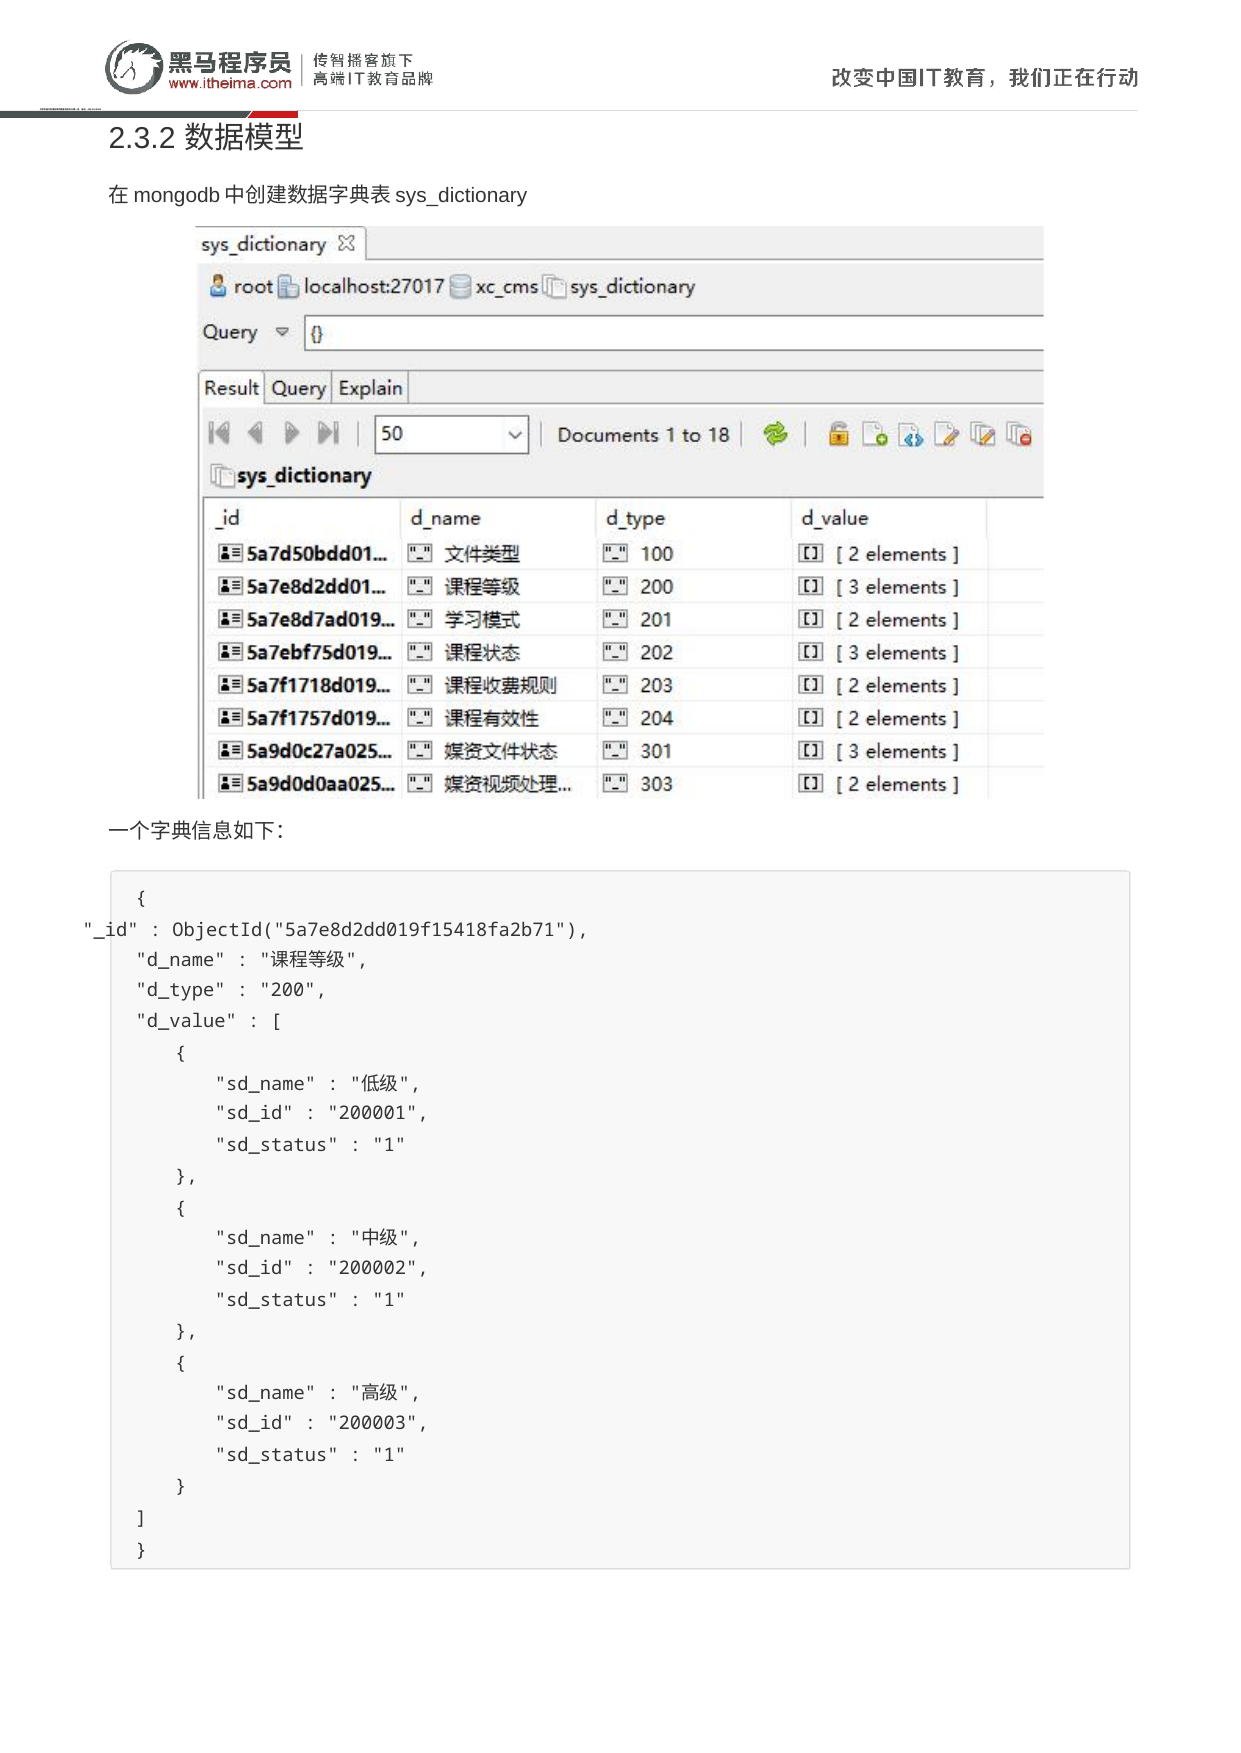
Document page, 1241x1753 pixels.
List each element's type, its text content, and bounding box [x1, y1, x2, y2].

text }, [175, 1163, 1090, 1188]
text } [135, 1536, 1090, 1561]
text "sd_status" : "1" [214, 1441, 1090, 1466]
text "sd_name" : "低级", [214, 1070, 1090, 1095]
text { [175, 1194, 1090, 1220]
text "sd_id" : "200003", [214, 1409, 1090, 1435]
text }, [175, 1318, 1090, 1343]
text "sd_id" : "200002", [214, 1254, 1090, 1280]
text } [175, 1472, 1090, 1498]
picture [107, 867, 1133, 1572]
text { [175, 1039, 1090, 1065]
text "sd_name" : "中级", [214, 1225, 1090, 1250]
text 在mongodb中创建数据字典表sys_dictionary [108, 180, 1090, 208]
text 2.3.2 数据模型 [108, 117, 1090, 157]
text "sd_status" : "1" [214, 1286, 1090, 1311]
picture [195, 226, 1044, 799]
text "d_type" : "200", [135, 976, 1090, 1002]
text ] [135, 1504, 1090, 1530]
text "_id" : ObjectId("5a7e8d2dd019f15418fa2b71"), [39, 916, 588, 942]
text "sd_id" : "200001", [214, 1099, 1090, 1125]
text "d_value" : [ [135, 1008, 1090, 1033]
text "sd_status" : "1" [214, 1131, 1090, 1157]
text 一个字典信息如下： [108, 816, 1090, 844]
text "d_name" : "课程等级", [135, 947, 1090, 972]
text "sd_name" : "高级", [214, 1380, 1090, 1405]
text { [135, 884, 1090, 910]
text { [175, 1349, 1090, 1375]
picture [0, 0, 1240, 118]
